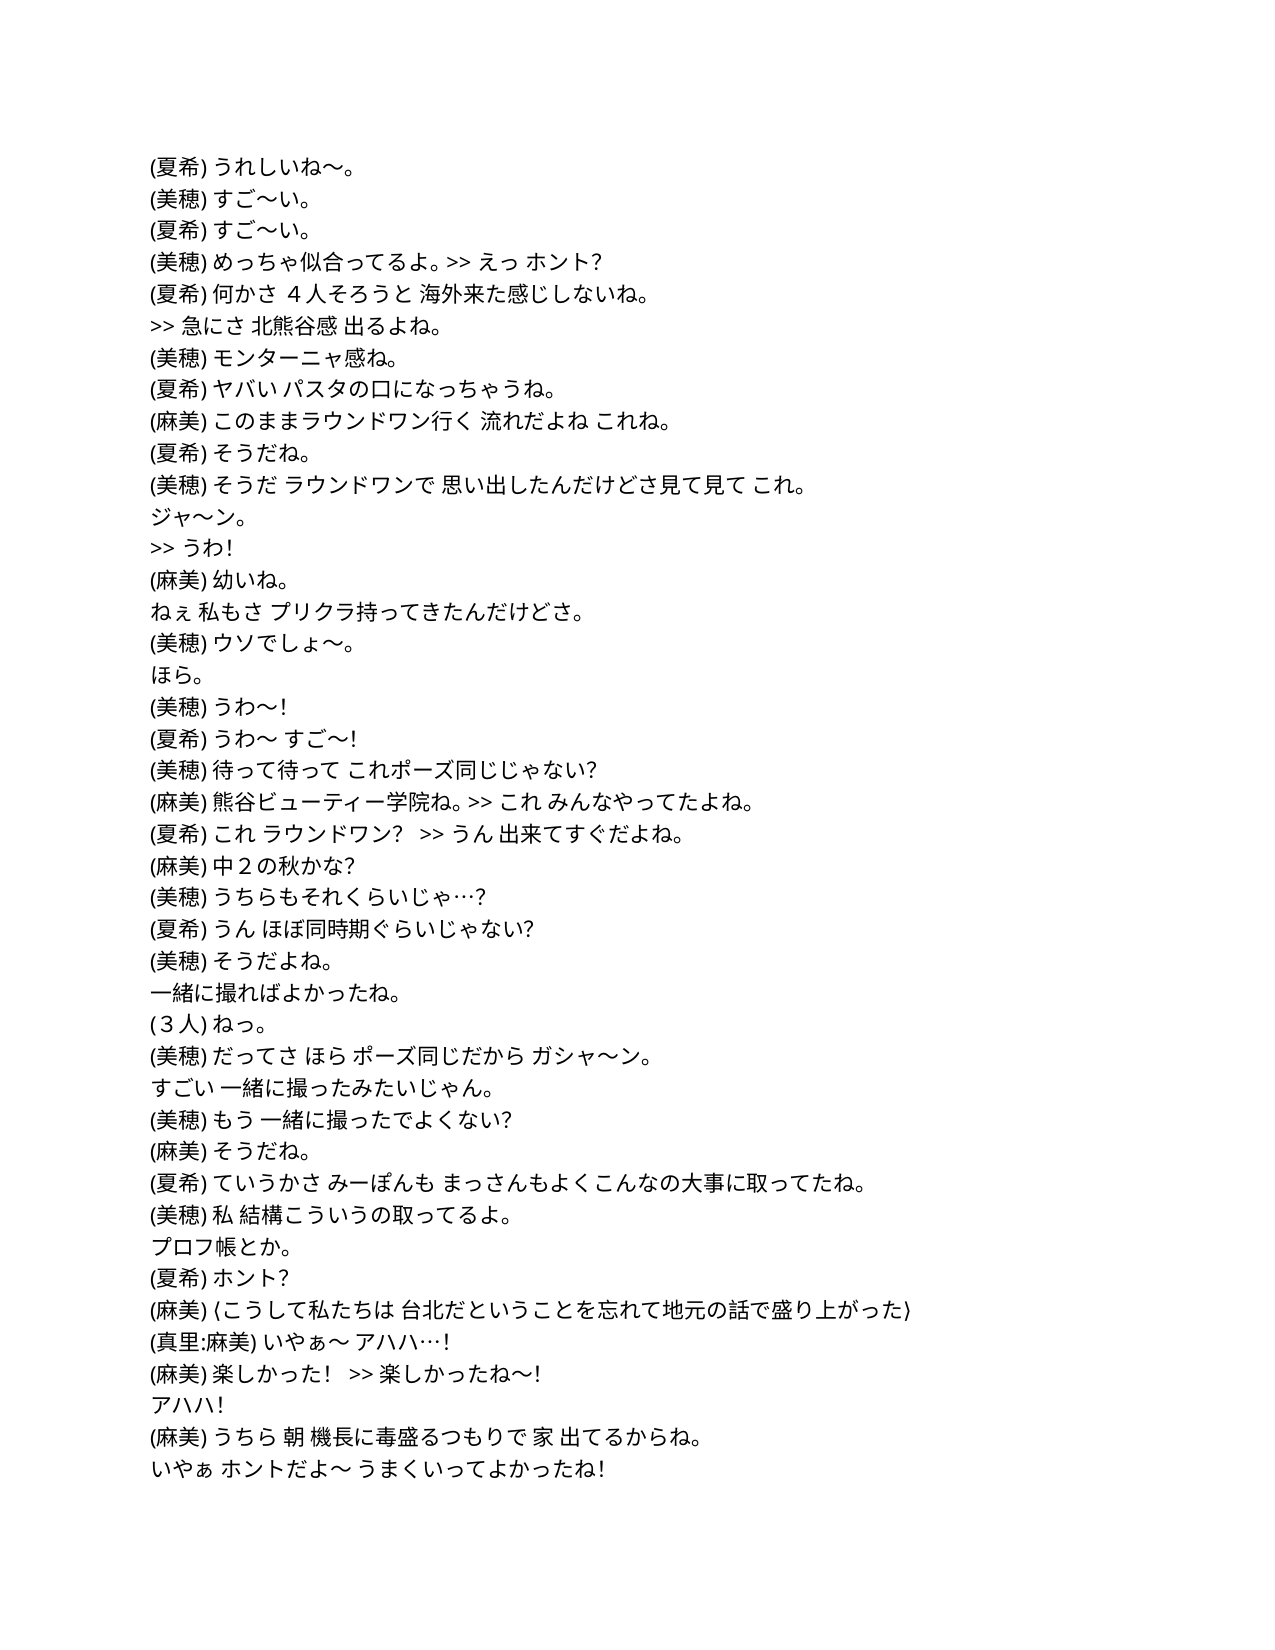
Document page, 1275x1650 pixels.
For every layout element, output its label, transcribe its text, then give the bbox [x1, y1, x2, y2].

text ねぇ 私もさ プリクラ持ってきたんだけどさ｡ [150, 595, 1125, 626]
text プロフ帳とか｡ [150, 1230, 1125, 1261]
text (夏希) ヤバい パスタの口になっちゃうね｡ [150, 372, 1125, 404]
text 一緒に撮ればよかったね｡ [150, 976, 1125, 1007]
text (麻美) そうだね｡ [150, 1134, 1125, 1166]
text (夏希) ホント？ [150, 1261, 1125, 1293]
text (麻美) 中２の秋かな？ [150, 849, 1125, 880]
text (美穂) もう 一緒に撮ったでよくない？ [150, 1103, 1125, 1134]
text (美穂) 待って待って これポーズ同じじゃない？ [150, 753, 1125, 785]
text (夏希) ていうかさ みーぽんも まっさんもよくこんなの大事に取ってたね｡ [150, 1166, 1125, 1198]
text ほら｡ [150, 658, 1125, 690]
text (美穂) ウソでしょ～｡ [150, 626, 1125, 658]
text >> 急にさ 北熊谷感 出るよね｡ [150, 309, 1125, 341]
text いやぁ ホントだよ～ うまくいってよかったね！ [150, 1452, 1125, 1483]
text (美穂) すご～い｡ [150, 182, 1125, 213]
text >> うわ！ [150, 531, 1125, 563]
text (麻美) うちら 朝 機長に毒盛るつもりで 家 出てるからね｡ [150, 1420, 1125, 1452]
text (夏希) うれしいね～｡ [150, 150, 1125, 182]
text (夏希) すご～い｡ [150, 213, 1125, 245]
text (美穂) うわ～！ [150, 690, 1125, 722]
text (夏希) うん ほぼ同時期ぐらいじゃない？ [150, 912, 1125, 944]
text (美穂) めっちゃ似合ってるよ｡ >> えっ ホント？ [150, 245, 1125, 277]
text (美穂) モンターニャ感ね｡ [150, 341, 1125, 372]
text (美穂) 私 結構こういうの取ってるよ｡ [150, 1198, 1125, 1230]
text (美穂) だってさ ほら ポーズ同じだから ガシャ～ン｡ [150, 1039, 1125, 1071]
text (夏希) うわ～ すご～！ [150, 722, 1125, 753]
text (麻美) ⟨こうして私たちは 台北だということを忘れて地元の話で盛り上がった⟩ [150, 1293, 1125, 1325]
text ジャ～ン｡ [150, 499, 1125, 531]
text (夏希) そうだね｡ [150, 436, 1125, 468]
text (美穂) そうだよね｡ [150, 944, 1125, 976]
text (美穂) そうだ ラウンドワンで 思い出したんだけどさ見て見て これ｡ [150, 468, 1125, 499]
text (夏希) これ ラウンドワン？ >> うん 出来てすぐだよね｡ [150, 817, 1125, 849]
text (美穂) うちらもそれくらいじゃ…？ [150, 880, 1125, 912]
text (麻美) 楽しかった！ >> 楽しかったね～！ [150, 1357, 1125, 1388]
text (真里:麻美) いやぁ～ アハハ…！ [150, 1325, 1125, 1357]
text (麻美) 熊谷ビューティー学院ね｡ >> これ みんなやってたよね｡ [150, 785, 1125, 817]
text (麻美) 幼いね｡ [150, 563, 1125, 595]
text アハハ！ [150, 1388, 1125, 1420]
text (麻美) このままラウンドワン行く 流れだよね これね｡ [150, 404, 1125, 436]
text すごい 一緒に撮ったみたいじゃん｡ [150, 1071, 1125, 1103]
text (夏希) 何かさ ４人そろうと 海外来た感じしないね｡ [150, 277, 1125, 309]
text (３人) ねっ｡ [150, 1007, 1125, 1039]
